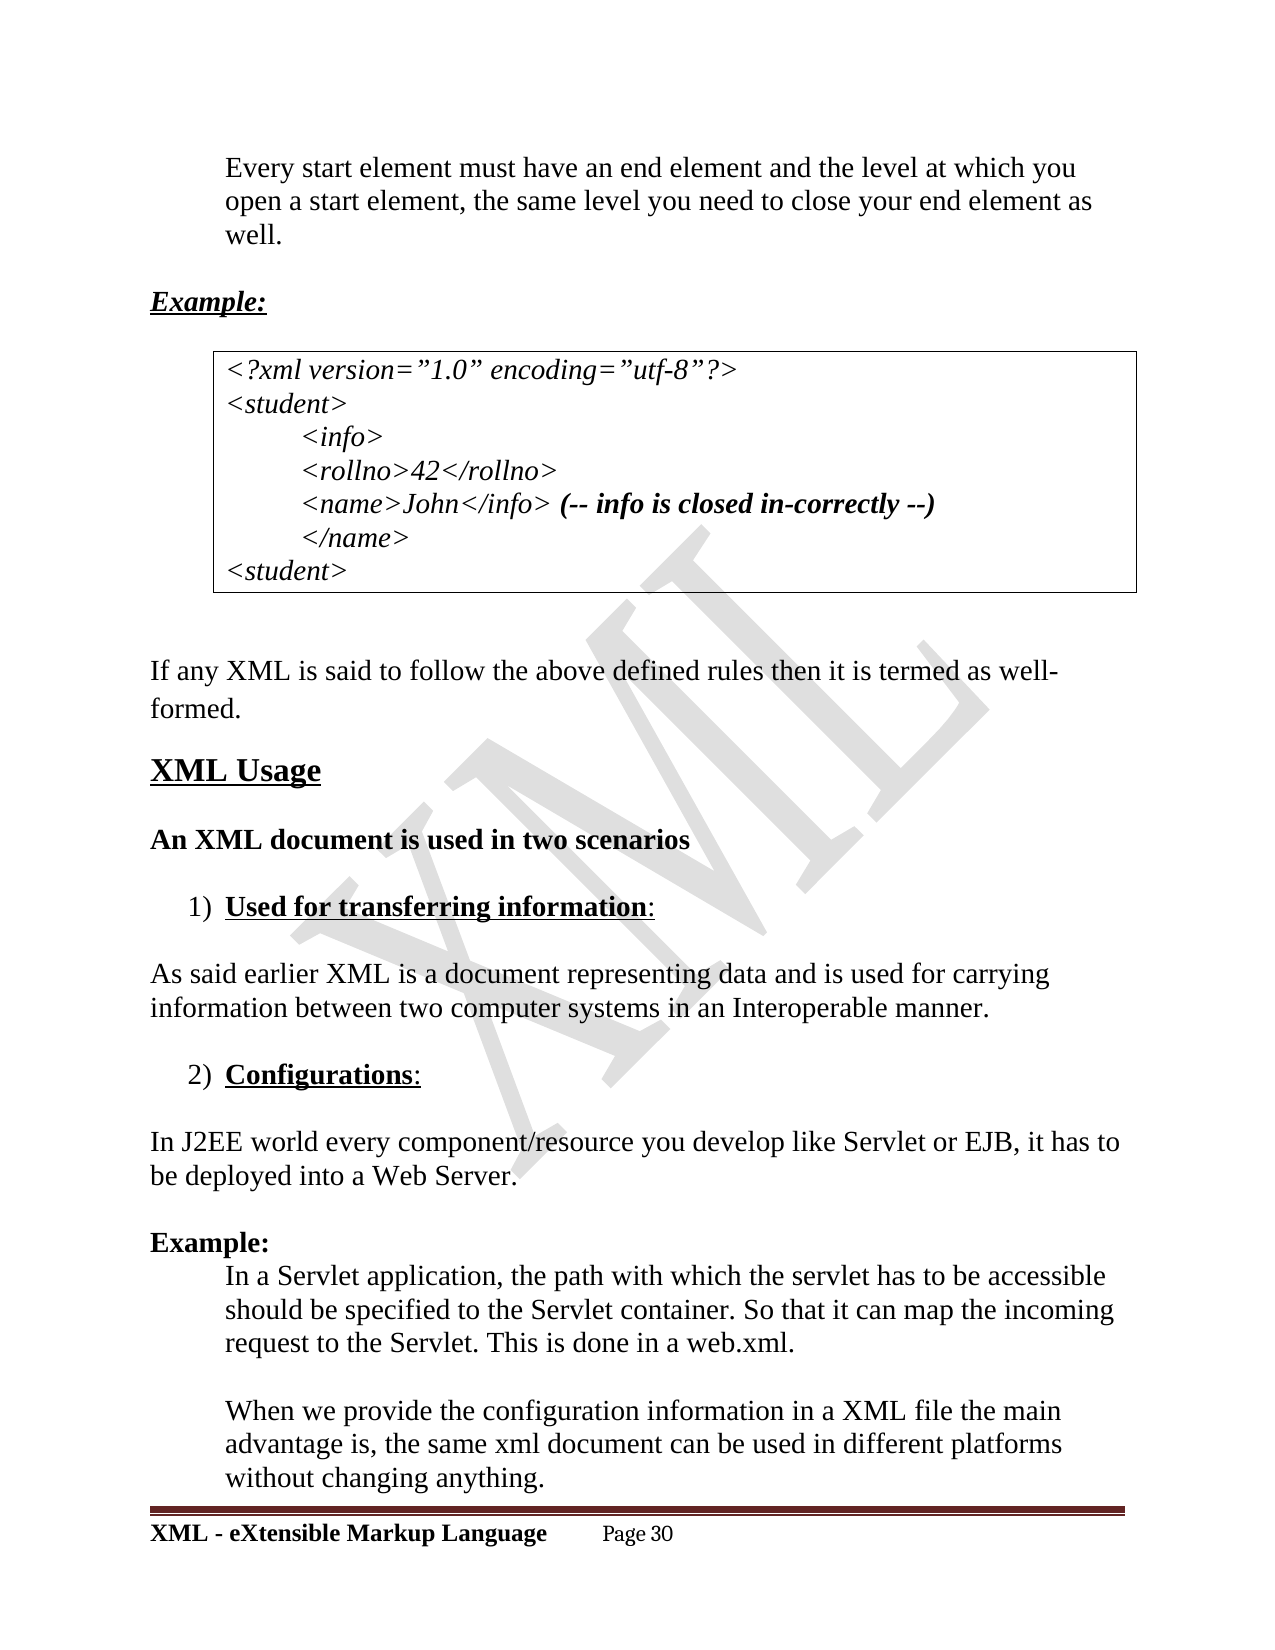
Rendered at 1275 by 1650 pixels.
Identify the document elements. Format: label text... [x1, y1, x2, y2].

text In J2EE world every component/resource you develop like Servlet or EJB, it has to be deployed into a Web Server. [150, 1124, 1125, 1191]
text XML Usage [150, 751, 1125, 789]
text Example: [150, 1225, 1125, 1258]
text If any XML is said to follow the above defined rules then it is termed as well-formed. [150, 653, 1125, 725]
text Every start element must have an end element and the level at which you open a start element, the same level you need to close your end element as well. [225, 150, 1125, 251]
text As said earlier XML is a document representing data and is used for carrying information between two computer systems in an Interoperable manner. [150, 957, 1125, 1024]
text When we provide the configuration information in a XML file the main advantage is, the same xml document can be used in different platforms without changing anything. [225, 1393, 1125, 1493]
table_header <?xml version=”1.0” encoding=”utf-8”?> <student> <info> <rollno>42</rollno> <name>John</info> (-- info is closed in-correctly --) </name> <student> [214, 352, 1136, 592]
text Example: [150, 284, 1125, 318]
text In a Servlet application, the path with which the servlet has to be accessible should be specified to the Servlet container. So that it can map the incoming request to the Servlet. This is done in a web.xml. [225, 1258, 1125, 1359]
list Configurations: [187, 1057, 1125, 1091]
text An XML document is used in two scenarios [150, 822, 1125, 856]
list Used for transferring information: [187, 889, 1125, 923]
